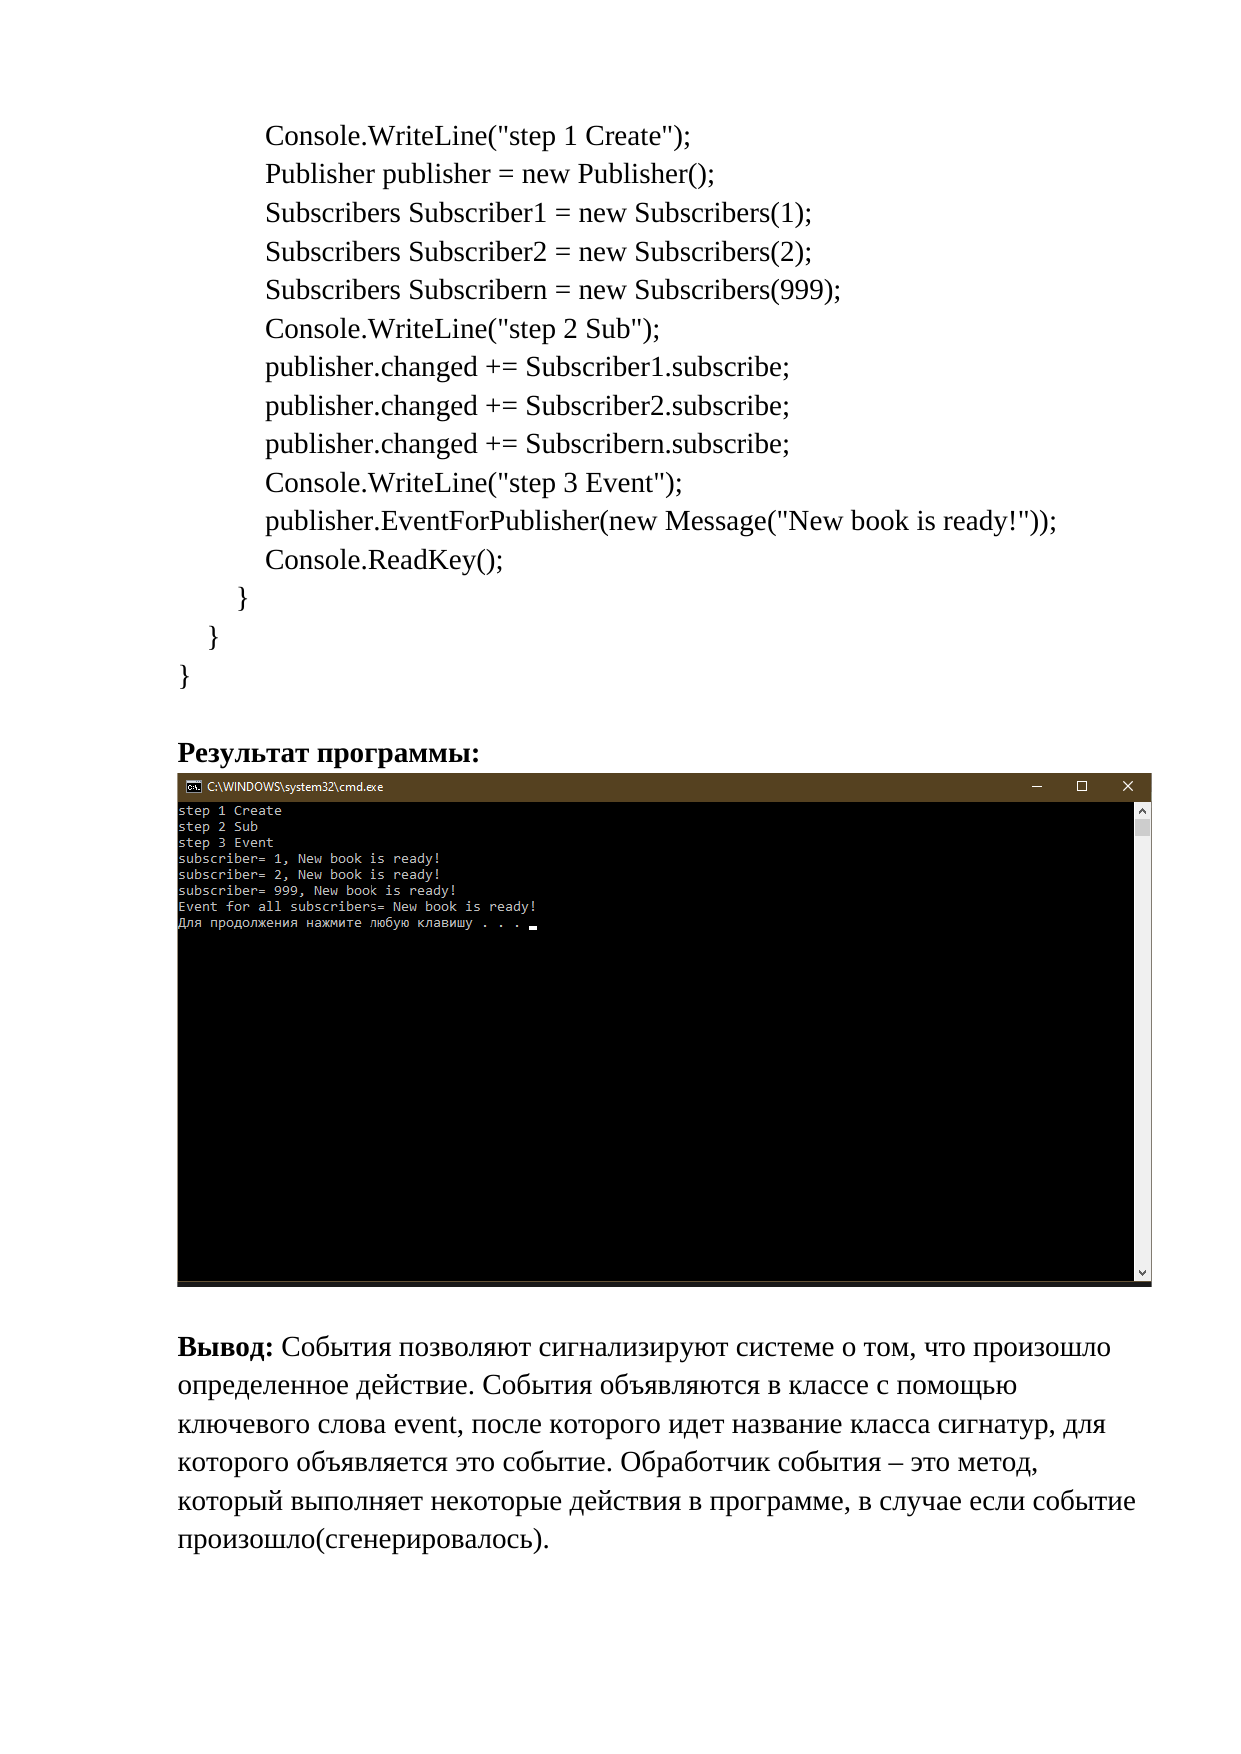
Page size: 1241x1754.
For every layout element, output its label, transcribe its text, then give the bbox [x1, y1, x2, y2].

text Вывод: События позволяют сигнализируют системе о том, что произошло определенное действие. События объявляются в классе с помощью ключевого слова event, после которого идет название класса сигнатур, для которого объявляется это событие. Обработчик события – это метод, который выполняет некоторые действия в программе, в случае если событие произошло(сгенерировалось). [177, 1329, 1152, 1555]
text Subscribers Subscriber1 = new Subscribers(1); [177, 195, 1152, 229]
picture [177, 773, 1152, 1287]
text publisher.changed += Subscribern.subscribe; [177, 426, 1152, 460]
text } [177, 658, 1152, 691]
text Console.WriteLine("step 3 Event"); [177, 465, 1152, 498]
text Результат программы: [177, 735, 1152, 768]
text Subscribers Subscribern = new Subscribers(999); [177, 272, 1152, 306]
text publisher.changed += Subscriber2.subscribe; [177, 388, 1152, 421]
text Console.WriteLine("step 2 Sub"); [177, 311, 1152, 344]
text Subscribers Subscriber2 = new Subscribers(2); [177, 234, 1152, 267]
text } [177, 581, 1152, 614]
text publisher.EventForPublisher(new Message("New book is ready!")); [177, 503, 1152, 537]
text Console.WriteLine("step 1 Create"); [177, 118, 1152, 152]
text Console.ReadKey(); [177, 542, 1152, 576]
text } [177, 619, 1152, 653]
text publisher.changed += Subscriber1.subscribe; [177, 349, 1152, 383]
text Publisher publisher = new Publisher(); [177, 157, 1152, 190]
